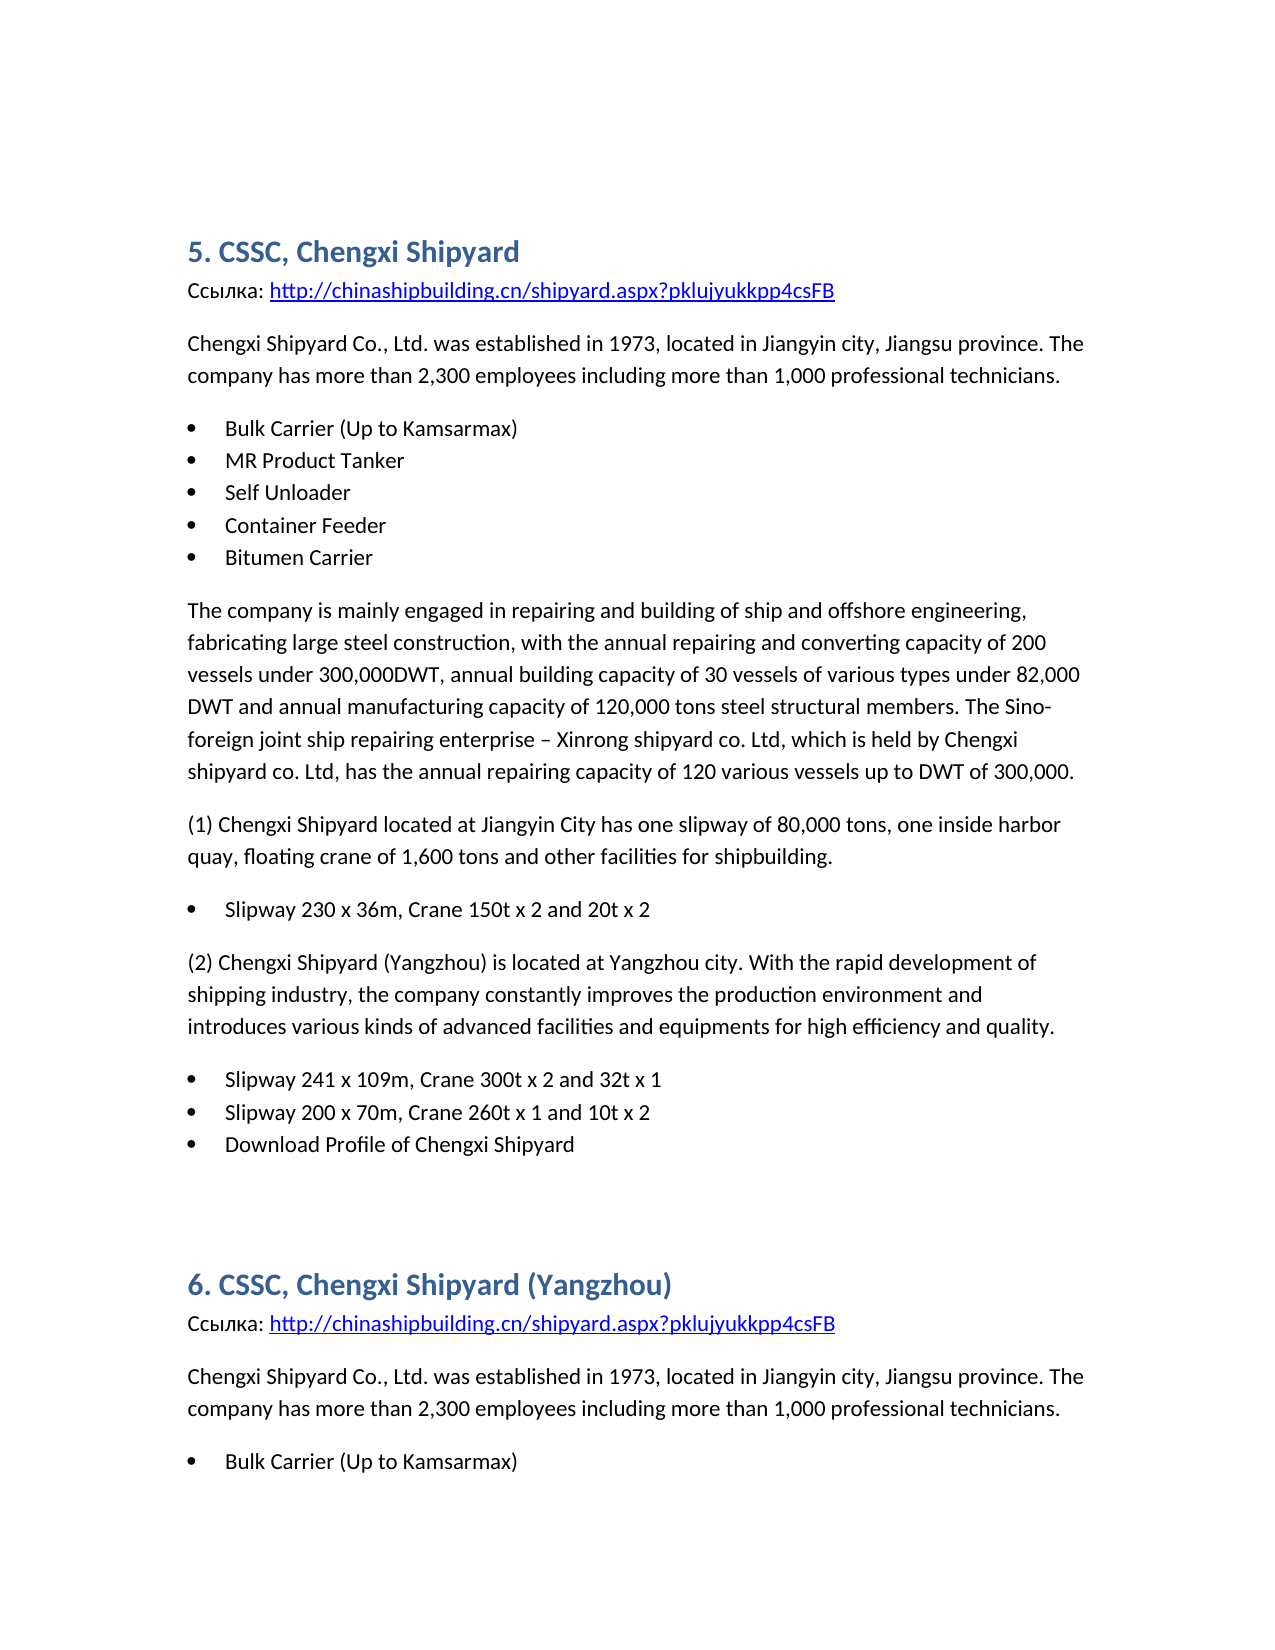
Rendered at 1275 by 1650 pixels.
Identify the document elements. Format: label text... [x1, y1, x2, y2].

list Slipway 200 x 70m, Crane 260t x 1 and 10t x 2 [187, 1098, 1087, 1126]
text Chengxi Shipyard Co., Ltd. was established in 1973, located in Jiangyin city, Jiangsu province. The company has more than 2,300 employees including more than 1,000 professional technicians. [187, 1362, 1087, 1422]
list Slipway 230 x 36m, Crane 150t x 2 and 20t x 2 [187, 895, 1087, 923]
list Bulk Carrier (Up to Kamsarmax) [187, 414, 1087, 442]
subtitle 5. CSSC, Chengxi Shipyard [187, 232, 1087, 270]
text (2) Chengxi Shipyard (Yangzhou) is located at Yangzhou city. With the rapid development of shipping industry, the company constantly improves the production environment and introduces various kinds of advanced facilities and equipments for high efficiency and quality. [187, 948, 1087, 1041]
list MR Product Tanker [187, 446, 1087, 474]
text Chengxi Shipyard Co., Ltd. was established in 1973, located in Jiangyin city, Jiangsu province. The company has more than 2,300 employees including more than 1,000 professional technicians. [187, 329, 1087, 389]
text (1) Chengxi Shipyard located at Jiangyin City has one slipway of 80,000 tons, one inside harbor quay, floating crane of 1,600 tons and other facilities for shipbuilding. [187, 810, 1087, 870]
text Ссылка: http://chinashipbuilding.cn/shipyard.aspx?pklujyukkpp4csFB [187, 276, 1087, 304]
list Container Feeder [187, 511, 1087, 539]
list Download Profile of Chengxi Shipyard [187, 1130, 1087, 1158]
list Slipway 241 x 109m, Crane 300t x 2 and 32t x 1 [187, 1066, 1087, 1093]
list Bulk Carrier (Up to Kamsarmax) [187, 1447, 1087, 1475]
list Self Unloader [187, 478, 1087, 507]
list Bitumen Carrier [187, 543, 1087, 571]
text The company is mainly engaged in repairing and building of ship and offshore engineering, fabricating large steel construction, with the annual repairing and converting capacity of 200 vessels under 300,000DWT, annual building capacity of 30 vessels of various types under 82,000 DWT and annual manufacturing capacity of 120,000 tons steel structural members. The Sino-foreign joint ship repairing enterprise – Xinrong shipyard co. Ltd, which is held by Chengxi shipyard co. Ltd, has the annual repairing capacity of 120 various vessels up to DWT of 300,000. [187, 596, 1087, 785]
subtitle 6. CSSC, Chengxi Shipyard (Yangzhou) [187, 1265, 1087, 1303]
text Ссылка: http://chinashipbuilding.cn/shipyard.aspx?pklujyukkpp4csFB [187, 1309, 1087, 1337]
